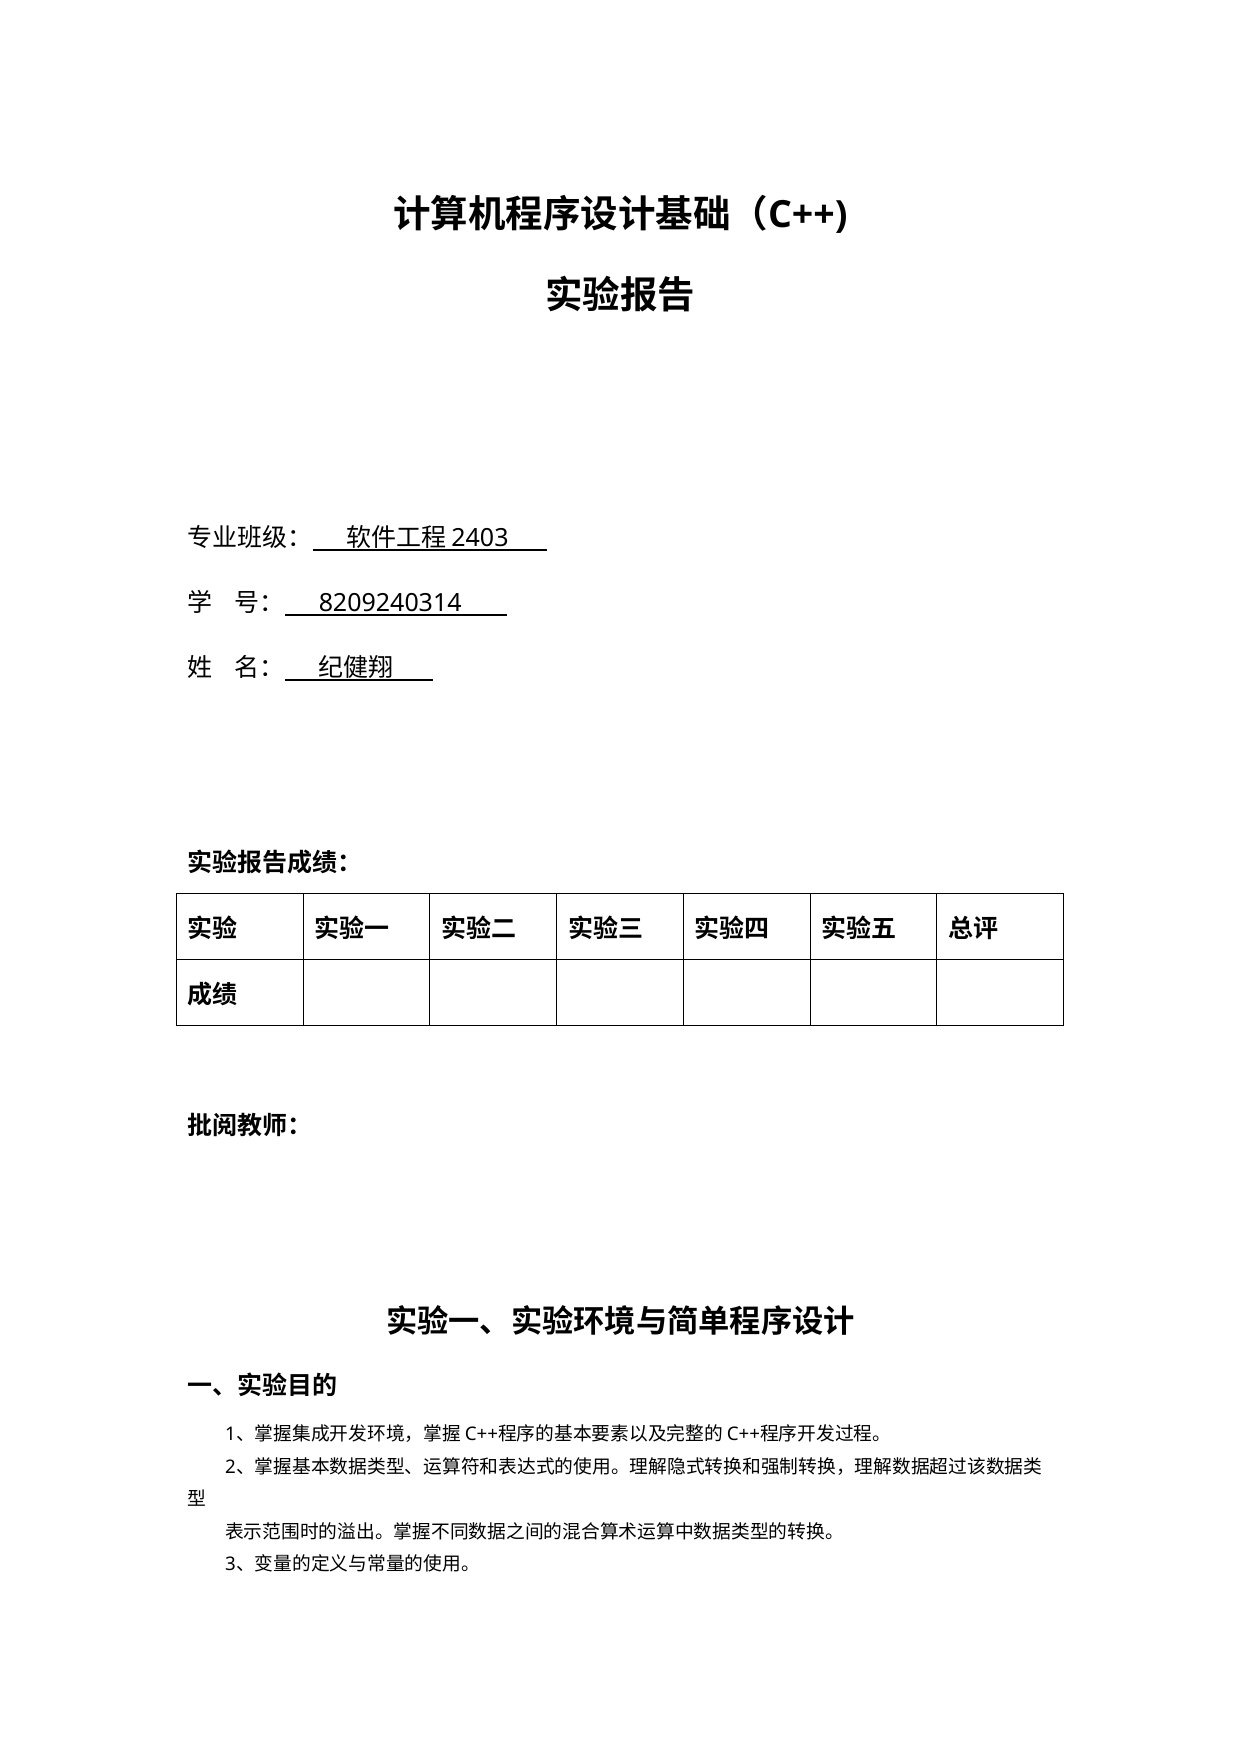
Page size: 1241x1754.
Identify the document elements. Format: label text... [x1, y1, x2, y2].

table_header 实验 [177, 894, 303, 959]
text 批阅教师： [187, 1091, 1053, 1156]
table_cell [684, 960, 810, 1025]
text 表示范围时的溢出。掌握不同数据之间的混合算术运算中数据类型的转换。 [187, 1514, 1053, 1546]
table_header 总评 [937, 894, 1063, 959]
table_header 实验三 [557, 894, 683, 959]
text 学 号： 8209240314 [187, 568, 1053, 633]
text 3、变量的定义与常量的使用。 [187, 1546, 1053, 1579]
text 专业班级： 软件工程2403 [187, 503, 1053, 568]
table_header 实验五 [811, 894, 936, 959]
text 计算机程序设计基础（C++) [187, 178, 1053, 243]
text 1、掌握集成开发环境，掌握C++程序的基本要素以及完整的C++程序开发过程。 [187, 1416, 1053, 1449]
table_header 实验四 [684, 894, 810, 959]
table_header 实验二 [430, 894, 556, 959]
table_cell [304, 960, 429, 1025]
text 2、掌握基本数据类型、运算符和表达式的使用。理解隐式转换和强制转换，理解数据超过该数据类型 [187, 1449, 1053, 1514]
text 姓 名： 纪健翔 [187, 633, 1053, 698]
text 一、实验目的 [187, 1351, 1053, 1416]
text 实验报告 [187, 259, 1053, 324]
table_cell [811, 960, 936, 1025]
table_cell [430, 960, 556, 1025]
text 实验报告成绩： [187, 828, 1053, 893]
table_header 实验一 [304, 894, 429, 959]
text 实验一、实验环境与简单程序设计 [187, 1286, 1053, 1351]
table_cell 成绩 [177, 960, 303, 1025]
table_cell [557, 960, 683, 1025]
table_cell [937, 960, 1063, 1025]
